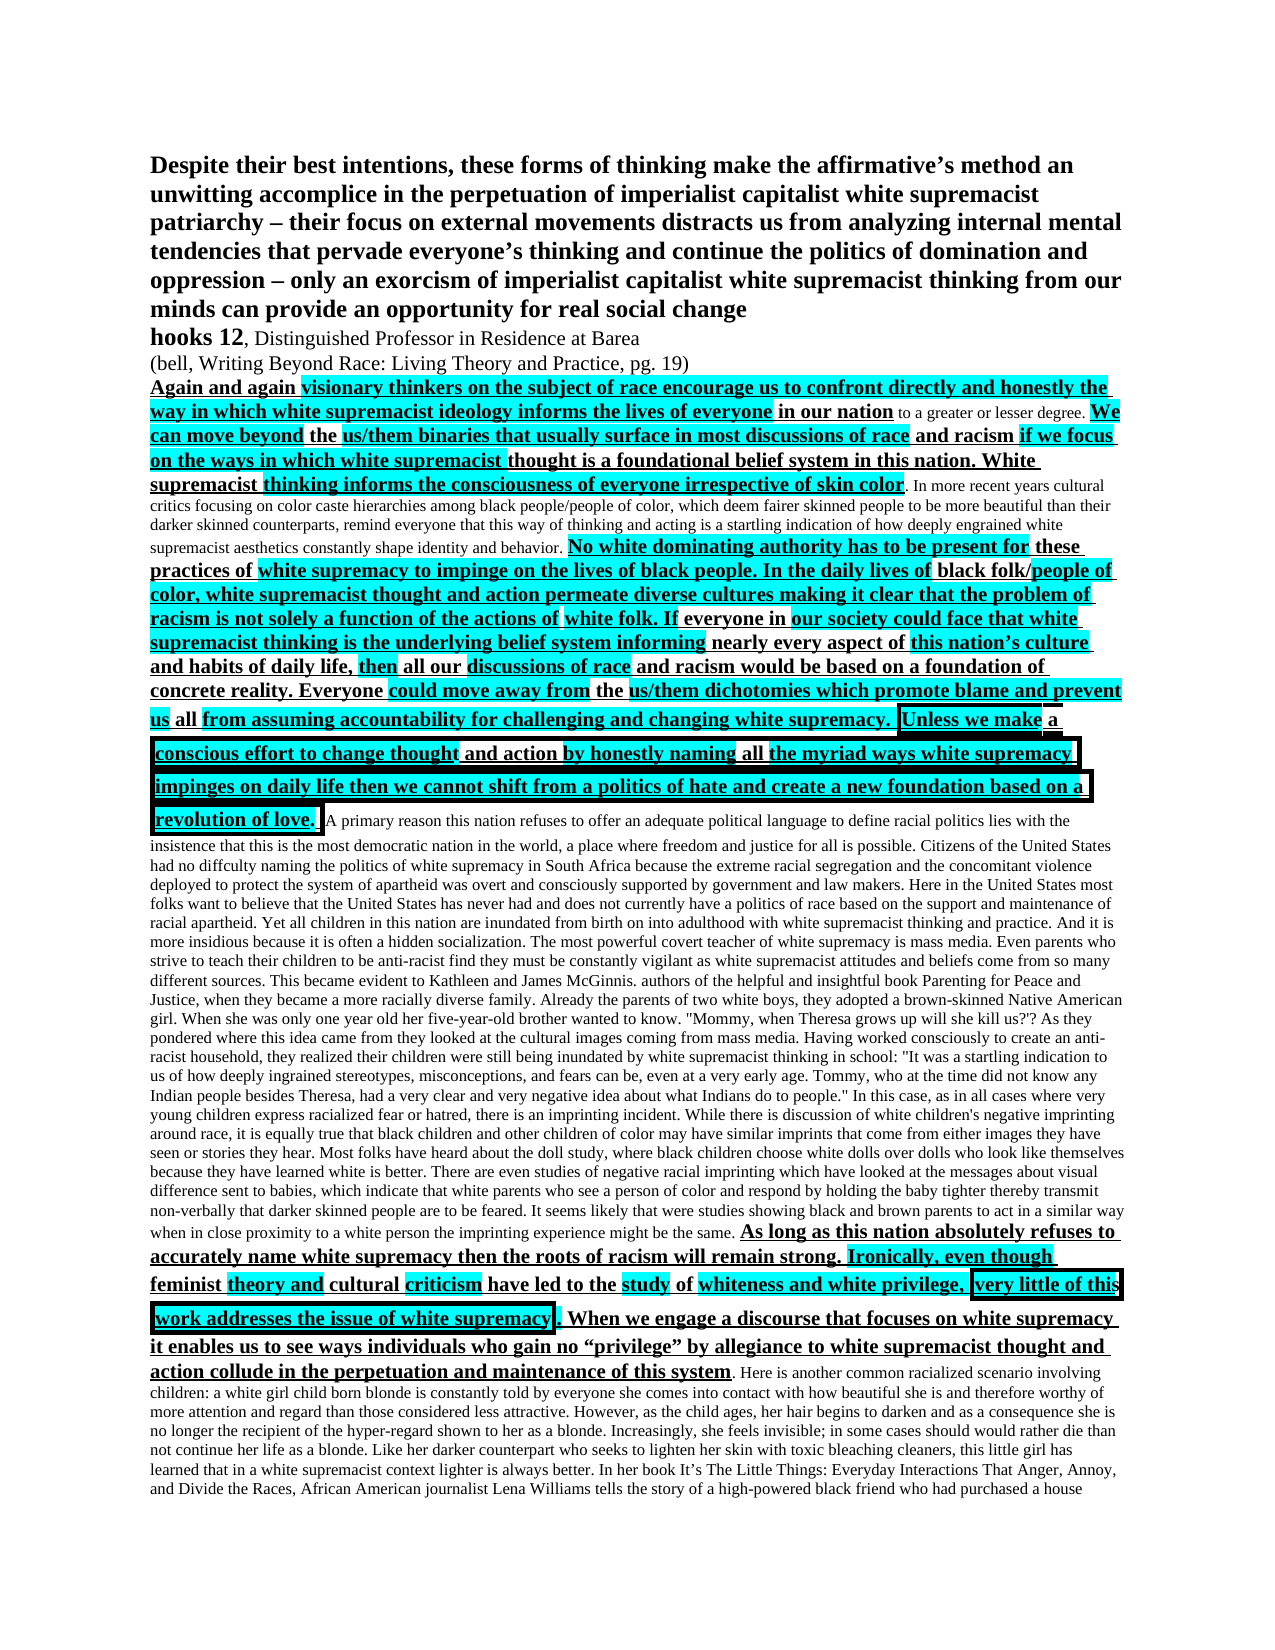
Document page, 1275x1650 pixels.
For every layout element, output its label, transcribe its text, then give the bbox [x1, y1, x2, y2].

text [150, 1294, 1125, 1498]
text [150, 375, 1125, 1300]
subtitle Despite their best intentions, these forms of thinking make the affirmative’s method an unwitting accomplice in the perpetuation of imperialist capitalist white supremacist patriarchy – their focus on external movements distracts us from analyzing internal mental tendencies that pervade everyone’s thinking and continue the politics of domination and oppression – only an exorcism of imperialist capitalist white supremacist thinking from our minds can provide an opportunity for real social change [150, 150, 1125, 322]
text (bell, Writing Beyond Race: Living Theory and Practice, pg. 19) [150, 351, 1125, 375]
text hooks 12, Distinguished Professor in Residence at Barea [150, 322, 1125, 351]
